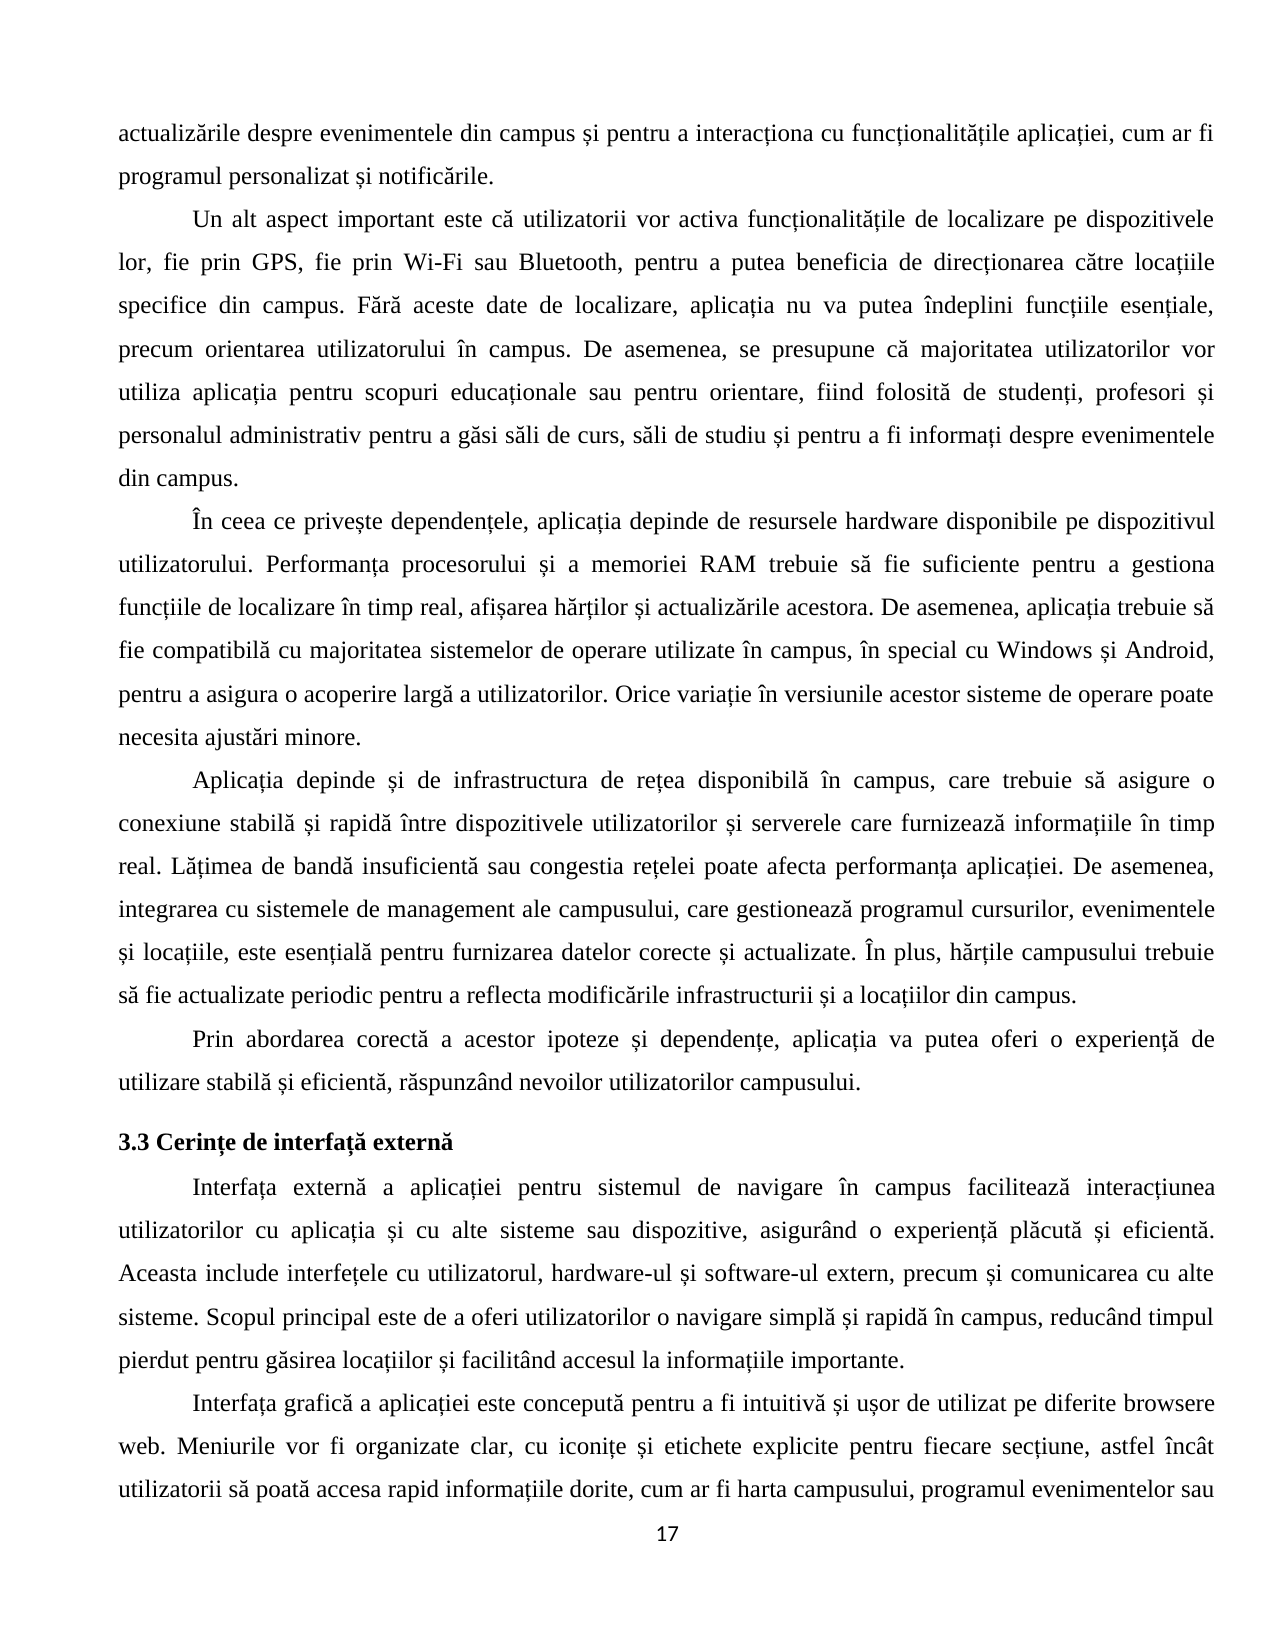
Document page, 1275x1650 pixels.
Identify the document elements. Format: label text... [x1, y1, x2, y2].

text Interfața externă a aplicației pentru sistemul de navigare în campus facilitează interacțiunea utilizatorilor cu aplicația și cu alte sisteme sau dispozitive, asigurând o experiență plăcută și eficientă. Aceasta include interfețele cu utilizatorul, hardware-ul și software-ul extern, precum și comunicarea cu alte sisteme. Scopul principal este de a oferi utilizatorilor o navigare simplă și rapidă în campus, reducând timpul pierdut pentru găsirea locațiilor și facilitând accesul la informațiile importante. [118, 1172, 1216, 1373]
text Un alt aspect important este că utilizatorii vor activa funcționalitățile de localizare pe dispozitivele lor, fie prin GPS, fie prin Wi-Fi sau Bluetooth, pentru a putea beneficia de direcționarea către locațiile specifice din campus. Fără aceste date de localizare, aplicația nu va putea îndeplini funcțiile esențiale, precum orientarea utilizatorului în campus. De asemenea, se presupune că majoritatea utilizatorilor vor utiliza aplicația pentru scopuri educaționale sau pentru orientare, fiind folosită de studenți, profesori și personalul administrativ pentru a găsi săli de curs, săli de studiu și pentru a fi informați despre evenimentele din campus. [118, 204, 1216, 492]
list Cerințe de interfață externă [118, 1127, 1216, 1155]
text În ceea ce privește dependențele, aplicația depinde de resursele hardware disponibile pe dispozitivul utilizatorului. Performanța procesorului și a memoriei RAM trebuie să fie suficiente pentru a gestiona funcțiile de localizare în timp real, afișarea hărților și actualizările acestora. De asemenea, aplicația trebuie să fie compatibilă cu majoritatea sistemelor de operare utilizate în campus, în special cu Windows și Android, pentru a asigura o acoperire largă a utilizatorilor. Orice variație în versiunile acestor sisteme de operare poate necesita ajustări minore. [118, 506, 1216, 751]
text Aplicația depinde și de infrastructura de rețea disponibilă în campus, care trebuie să asigure o conexiune stabilă și rapidă între dispozitivele utilizatorilor și serverele care furnizează informațiile în timp real. Lățimea de bandă insuficientă sau congestia rețelei poate afecta performanța aplicației. De asemenea, integrarea cu sistemele de management ale campusului, care gestionează programul cursurilor, evenimentele și locațiile, este esențială pentru furnizarea datelor corecte și actualizate. În plus, hărțile campusului trebuie să fie actualizate periodic pentru a reflecta modificările infrastructurii și a locațiilor din campus. [118, 765, 1216, 1009]
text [118, 118, 1216, 190]
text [118, 1388, 1216, 1503]
text Prin abordarea corectă a acestor ipoteze și dependențe, aplicația va putea oferi o experiență de utilizare stabilă și eficientă, răspunzând nevoilor utilizatorilor campusului. [118, 1024, 1216, 1096]
